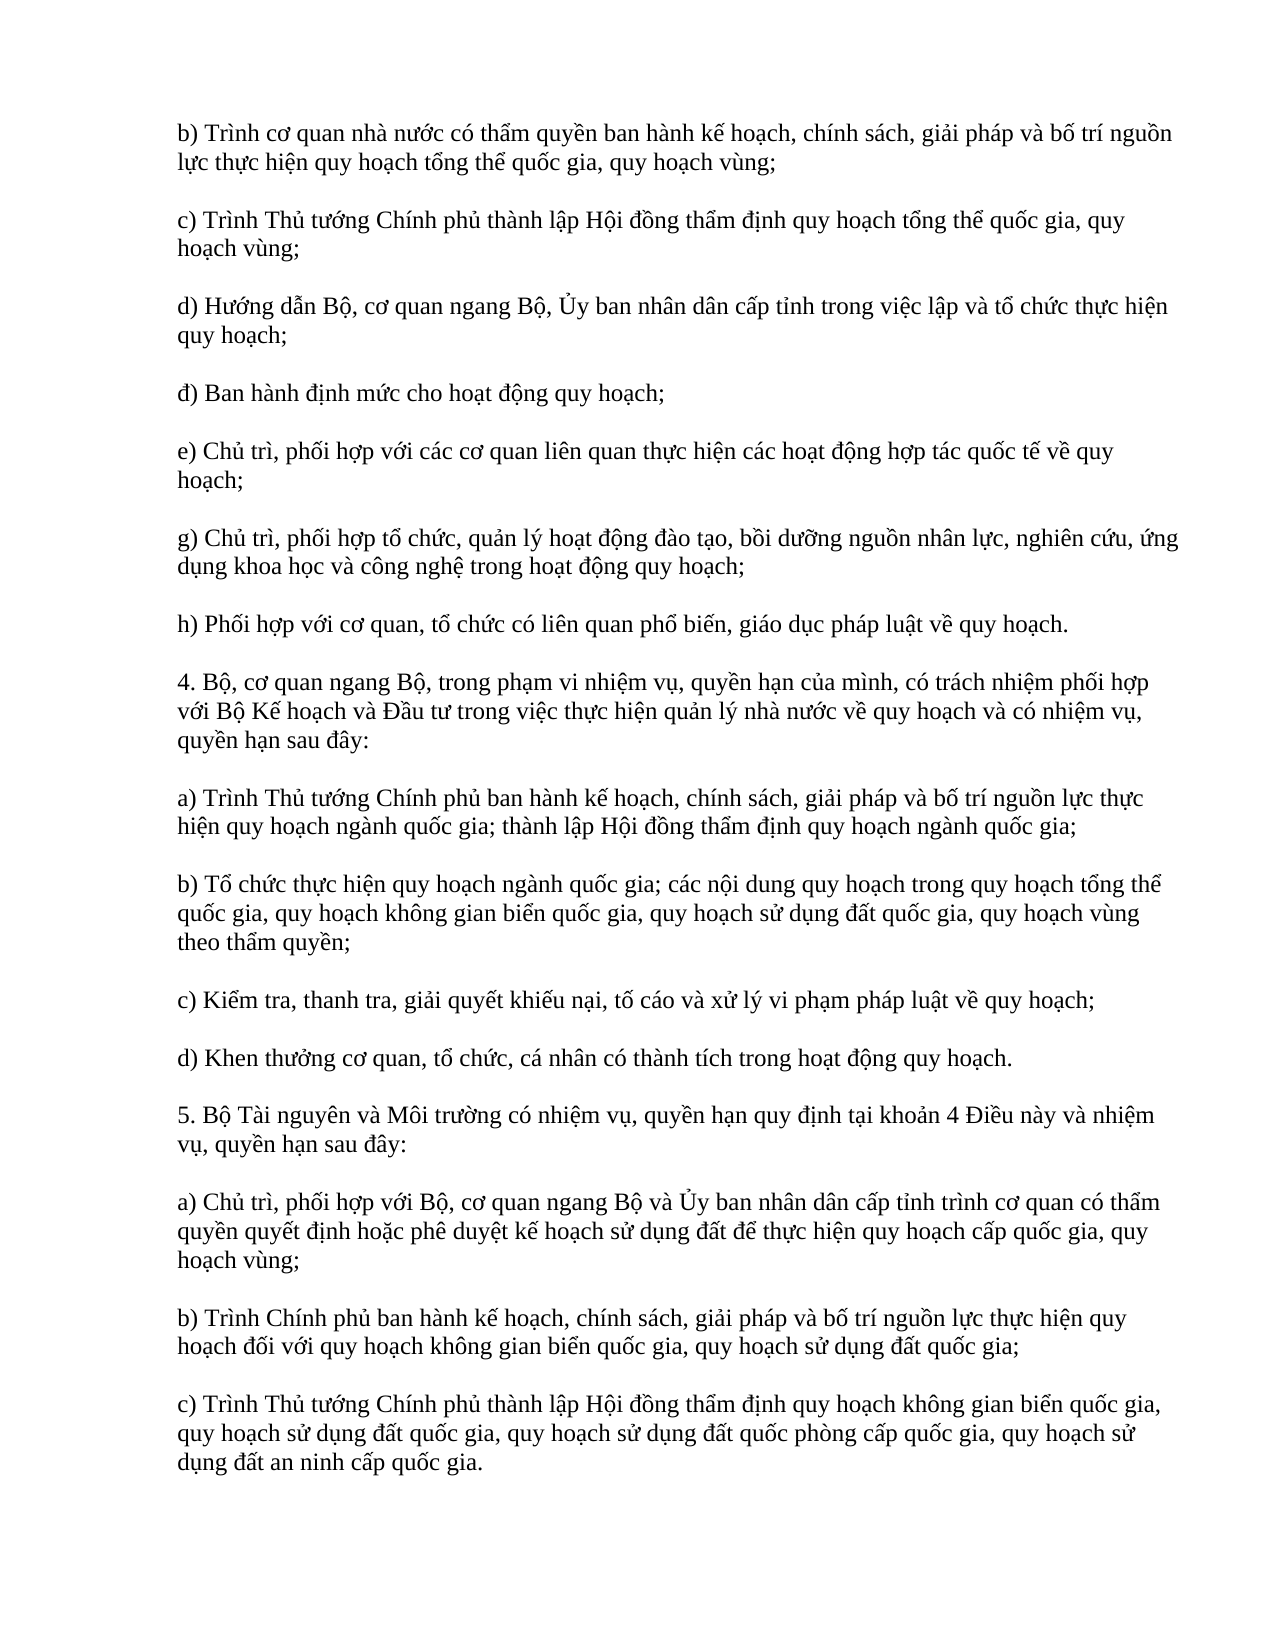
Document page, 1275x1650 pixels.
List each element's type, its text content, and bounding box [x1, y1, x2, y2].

text c) Trình Thủ tướng Chính phủ thành lập Hội đồng thẩm định quy hoạch tổng thể quốc gia, quy hoạch vùng; [177, 205, 1186, 262]
text e) Chủ trì, phối hợp với các cơ quan liên quan thực hiện các hoạt động hợp tác quốc tế về quy hoạch; [177, 436, 1186, 493]
text g) Chủ trì, phối hợp tổ chức, quản lý hoạt động đào tạo, bồi dưỡng nguồn nhân lực, nghiên cứu, ứng dụng khoa học và công nghệ trong hoạt động quy hoạch; [177, 523, 1186, 580]
text a) Trình Thủ tướng Chính phủ ban hành kế hoạch, chính sách, giải pháp và bố trí nguồn lực thực hiện quy hoạch ngành quốc gia; thành lập Hội đồng thẩm định quy hoạch ngành quốc gia; [177, 783, 1186, 840]
text 5. Bộ Tài nguyên và Môi trường có nhiệm vụ, quyền hạn quy định tại khoản 4 Điều này và nhiệm vụ, quyền hạn sau đây: [177, 1101, 1186, 1158]
text d) Khen thưởng cơ quan, tổ chức, cá nhân có thành tích trong hoạt động quy hoạch. [177, 1043, 1186, 1071]
text c) Kiểm tra, thanh tra, giải quyết khiếu nại, tố cáo và xử lý vi phạm pháp luật về quy hoạch; [177, 985, 1186, 1013]
text b) Trình Chính phủ ban hành kế hoạch, chính sách, giải pháp và bố trí nguồn lực thực hiện quy hoạch đối với quy hoạch không gian biển quốc gia, quy hoạch sử dụng đất quốc gia; [177, 1303, 1186, 1360]
text 4. Bộ, cơ quan ngang Bộ, trong phạm vi nhiệm vụ, quyền hạn của mình, có trách nhiệm phối hợp với Bộ Kế hoạch và Đầu tư trong việc thực hiện quản lý nhà nước về quy hoạch và có nhiệm vụ, quyền hạn sau đây: [177, 667, 1186, 753]
text h) Phối hợp với cơ quan, tổ chức có liên quan phổ biến, giáo dục pháp luật về quy hoạch. [177, 609, 1186, 638]
text d) Hướng dẫn Bộ, cơ quan ngang Bộ, Ủy ban nhân dân cấp tỉnh trong việc lập và tổ chức thực hiện quy hoạch; [177, 291, 1186, 349]
text b) Trình cơ quan nhà nước có thẩm quyền ban hành kế hoạch, chính sách, giải pháp và bố trí nguồn lực thực hiện quy hoạch tổng thể quốc gia, quy hoạch vùng; [177, 118, 1186, 176]
text a) Chủ trì, phối hợp với Bộ, cơ quan ngang Bộ và Ủy ban nhân dân cấp tỉnh trình cơ quan có thẩm quyền quyết định hoặc phê duyệt kế hoạch sử dụng đất để thực hiện quy hoạch cấp quốc gia, quy hoạch vùng; [177, 1187, 1186, 1273]
text c) Trình Thủ tướng Chính phủ thành lập Hội đồng thẩm định quy hoạch không gian biển quốc gia, quy hoạch sử dụng đất quốc gia, quy hoạch sử dụng đất quốc phòng cấp quốc gia, quy hoạch sử dụng đất an ninh cấp quốc gia. [177, 1389, 1186, 1476]
text đ) Ban hành định mức cho hoạt động quy hoạch; [177, 378, 1186, 407]
text b) Tổ chức thực hiện quy hoạch ngành quốc gia; các nội dung quy hoạch trong quy hoạch tổng thể quốc gia, quy hoạch không gian biển quốc gia, quy hoạch sử dụng đất quốc gia, quy hoạch vùng theo thẩm quyền; [177, 869, 1186, 956]
